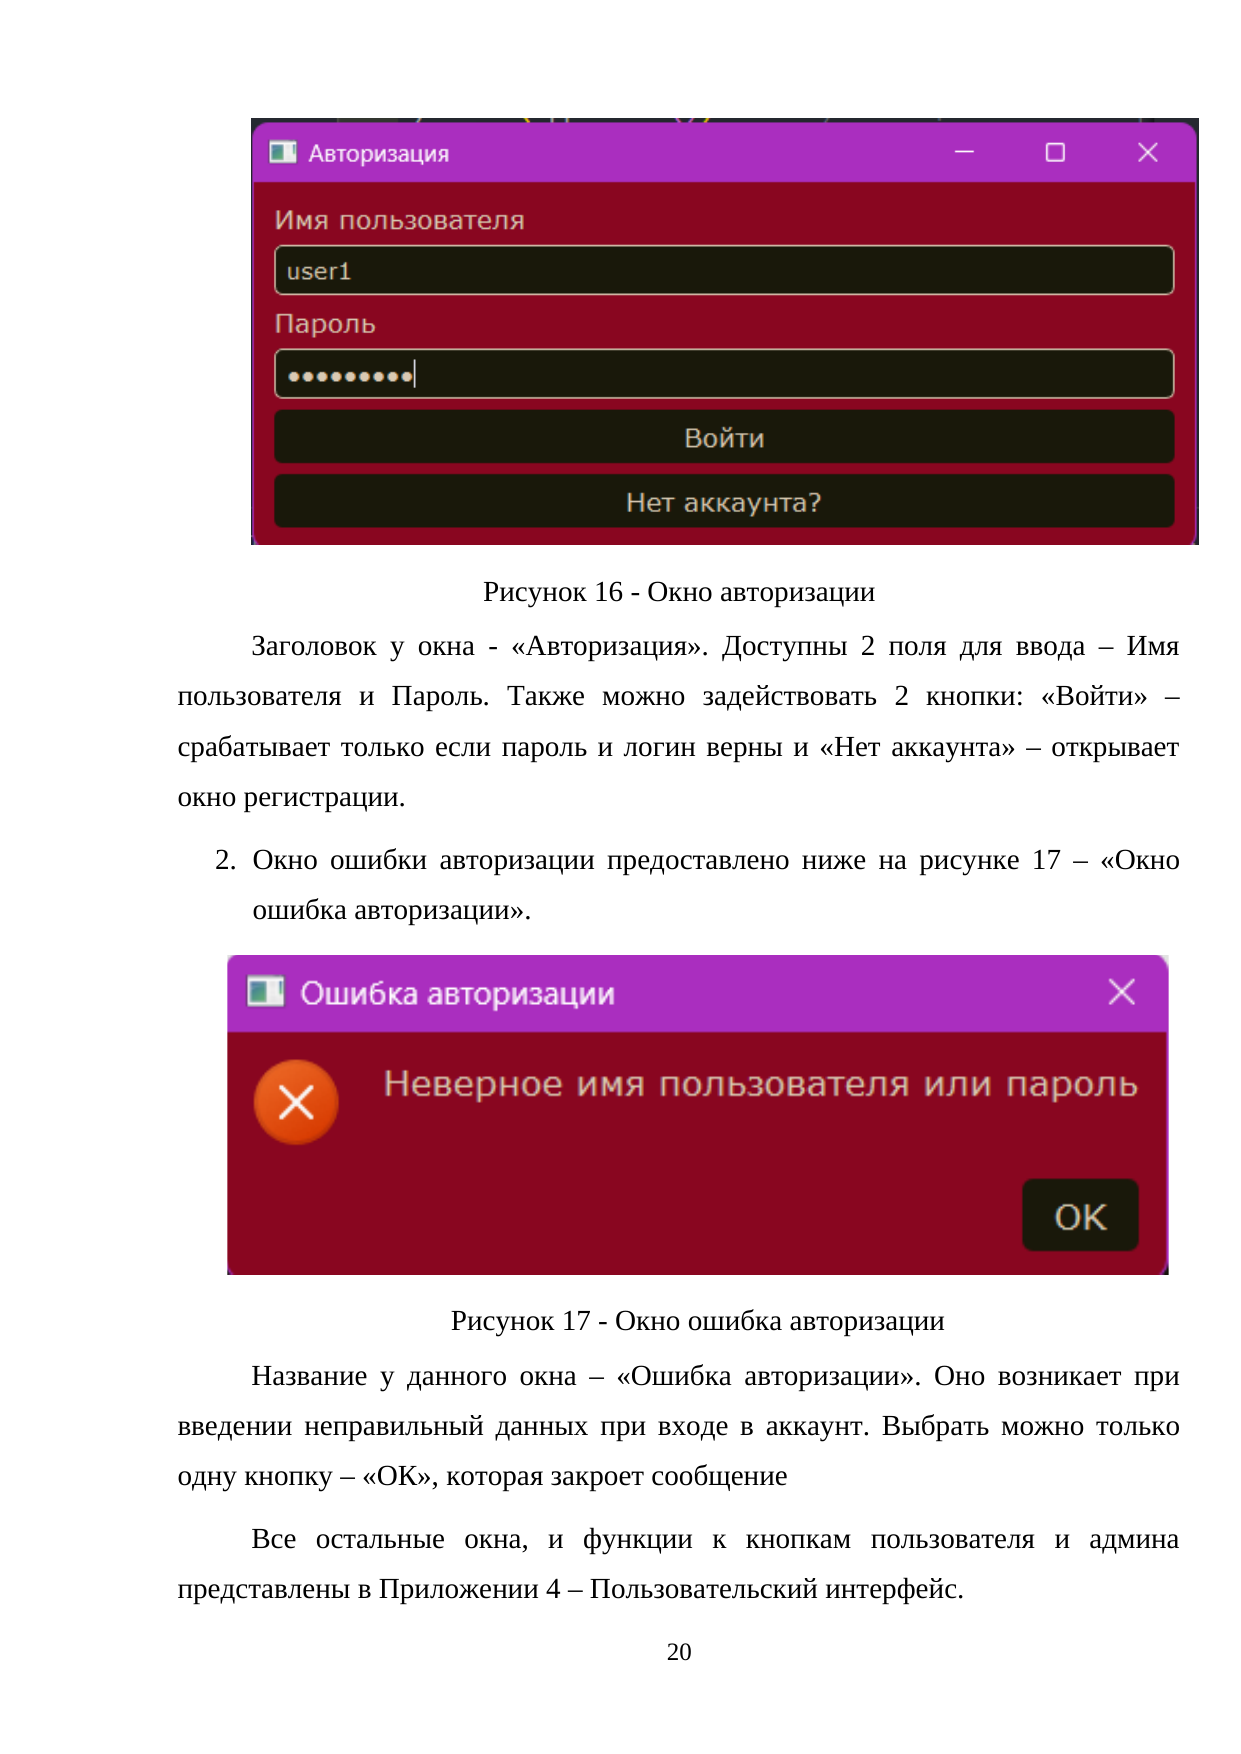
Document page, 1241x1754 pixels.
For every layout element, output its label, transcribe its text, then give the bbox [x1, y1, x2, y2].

text Название у данного окна – «Ошибка авторизации». Оно возникает при введении неправильный данных при входе в аккаунт. Выбрать можно только одну кнопку – «ОК», которая закроет сообщение [177, 1358, 1181, 1492]
list Окно ошибки авторизации предоставлено ниже на рисунке 17 – «Окно ошибка авторизации». [215, 842, 1181, 926]
text Рисунок 16 - Окно авторизации [177, 574, 1181, 607]
text Рисунок 17 - Окно ошибка авторизации [215, 1303, 1181, 1337]
text Заголовок у окна - «Авторизация». Доступны 2 поля для ввода – Имя пользователя и Пароль. Также можно задействовать 2 кнопки: «Войти» – срабатывает только если пароль и логин верны и «Нет аккаунта» – открывает окно регистрации. [177, 628, 1181, 812]
picture [251, 118, 1199, 545]
picture [227, 955, 1169, 1275]
text Все остальные окна, и функции к кнопкам пользователя и админа представлены в Приложении 4 – Пользовательский интерфейс. [177, 1521, 1181, 1605]
